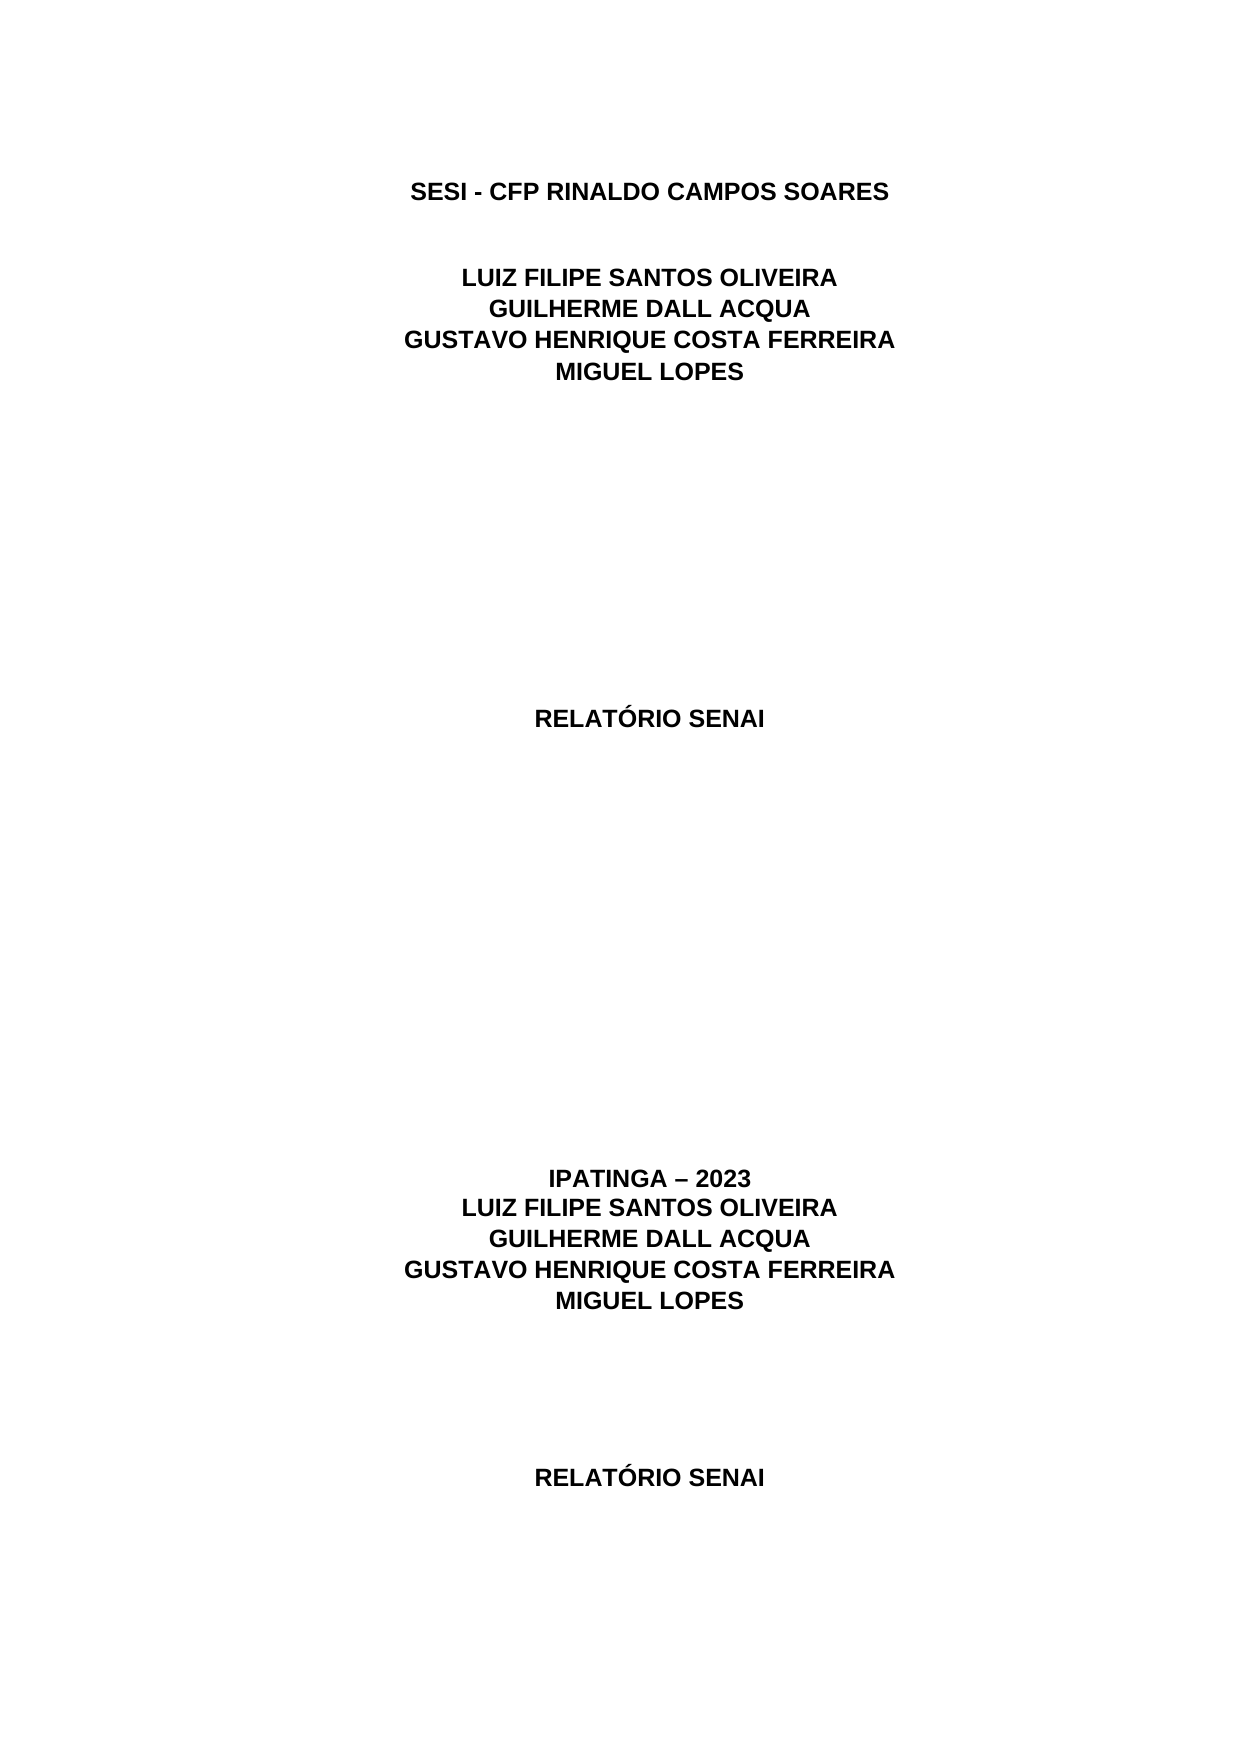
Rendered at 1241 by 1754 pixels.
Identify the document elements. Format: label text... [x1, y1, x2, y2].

text LUIZ FILIPE SANTOS OLIVEIRA [177, 1193, 1122, 1221]
text GUSTAVO HENRIQUE COSTA FERREIRA [177, 1255, 1122, 1283]
text MIGUEL LOPES [177, 1286, 1122, 1314]
text MIGUEL LOPES [177, 357, 1122, 385]
text GUSTAVO HENRIQUE COSTA FERREIRA [177, 326, 1122, 354]
text RELATÓRIO SENAI [177, 1463, 1122, 1492]
text RELATÓRIO SENAI [177, 704, 1122, 733]
text IPATINGA – 2023 [177, 1164, 1122, 1193]
text GUILHERME DALL ACQUA [177, 1224, 1122, 1252]
text SESI - CFP RINALDO CAMPOS SOARES [177, 177, 1122, 206]
text LUIZ FILIPE SANTOS OLIVEIRA [177, 263, 1122, 292]
text GUILHERME DALL ACQUA [177, 294, 1122, 323]
